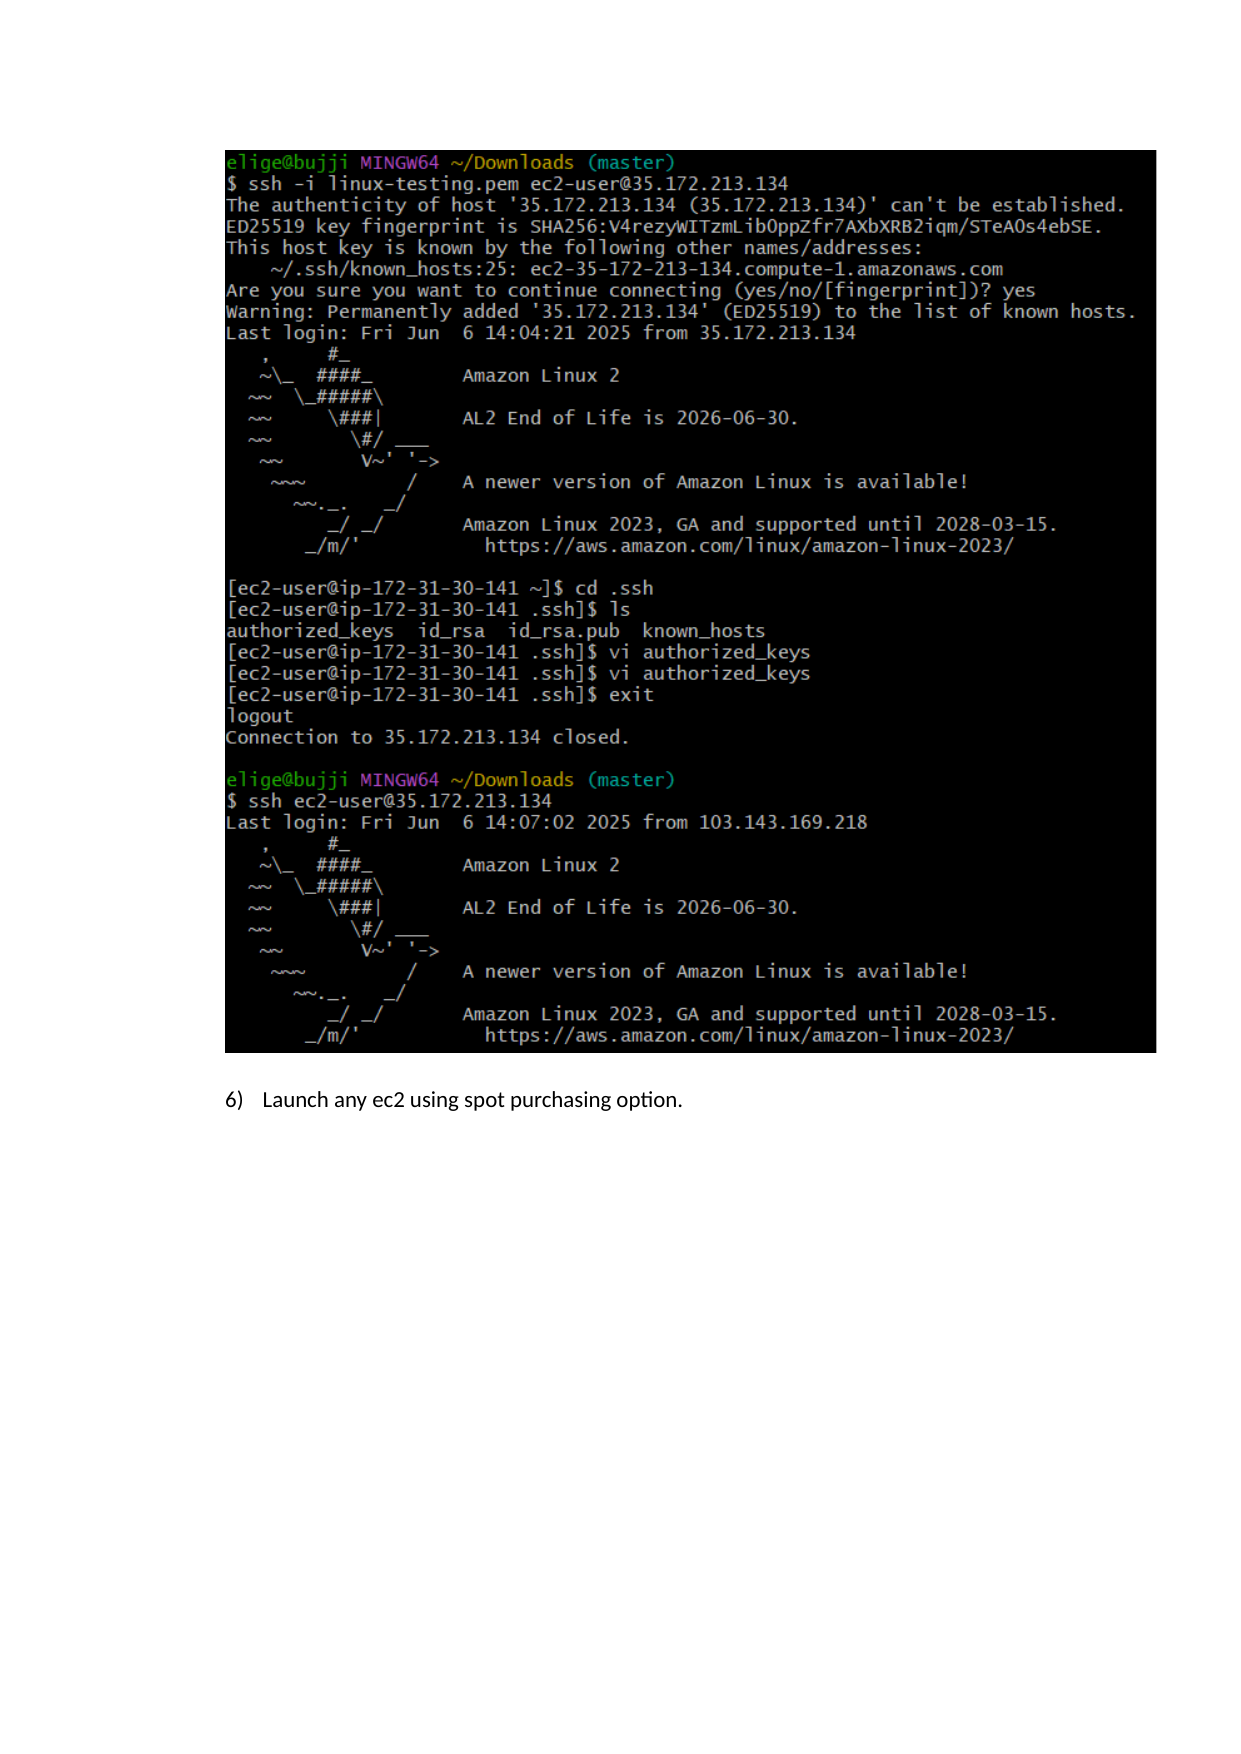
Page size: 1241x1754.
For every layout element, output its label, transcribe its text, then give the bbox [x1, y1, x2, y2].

picture [225, 150, 1157, 1053]
list Launch any ec2 using spot purchasing option. [225, 1085, 1090, 1113]
